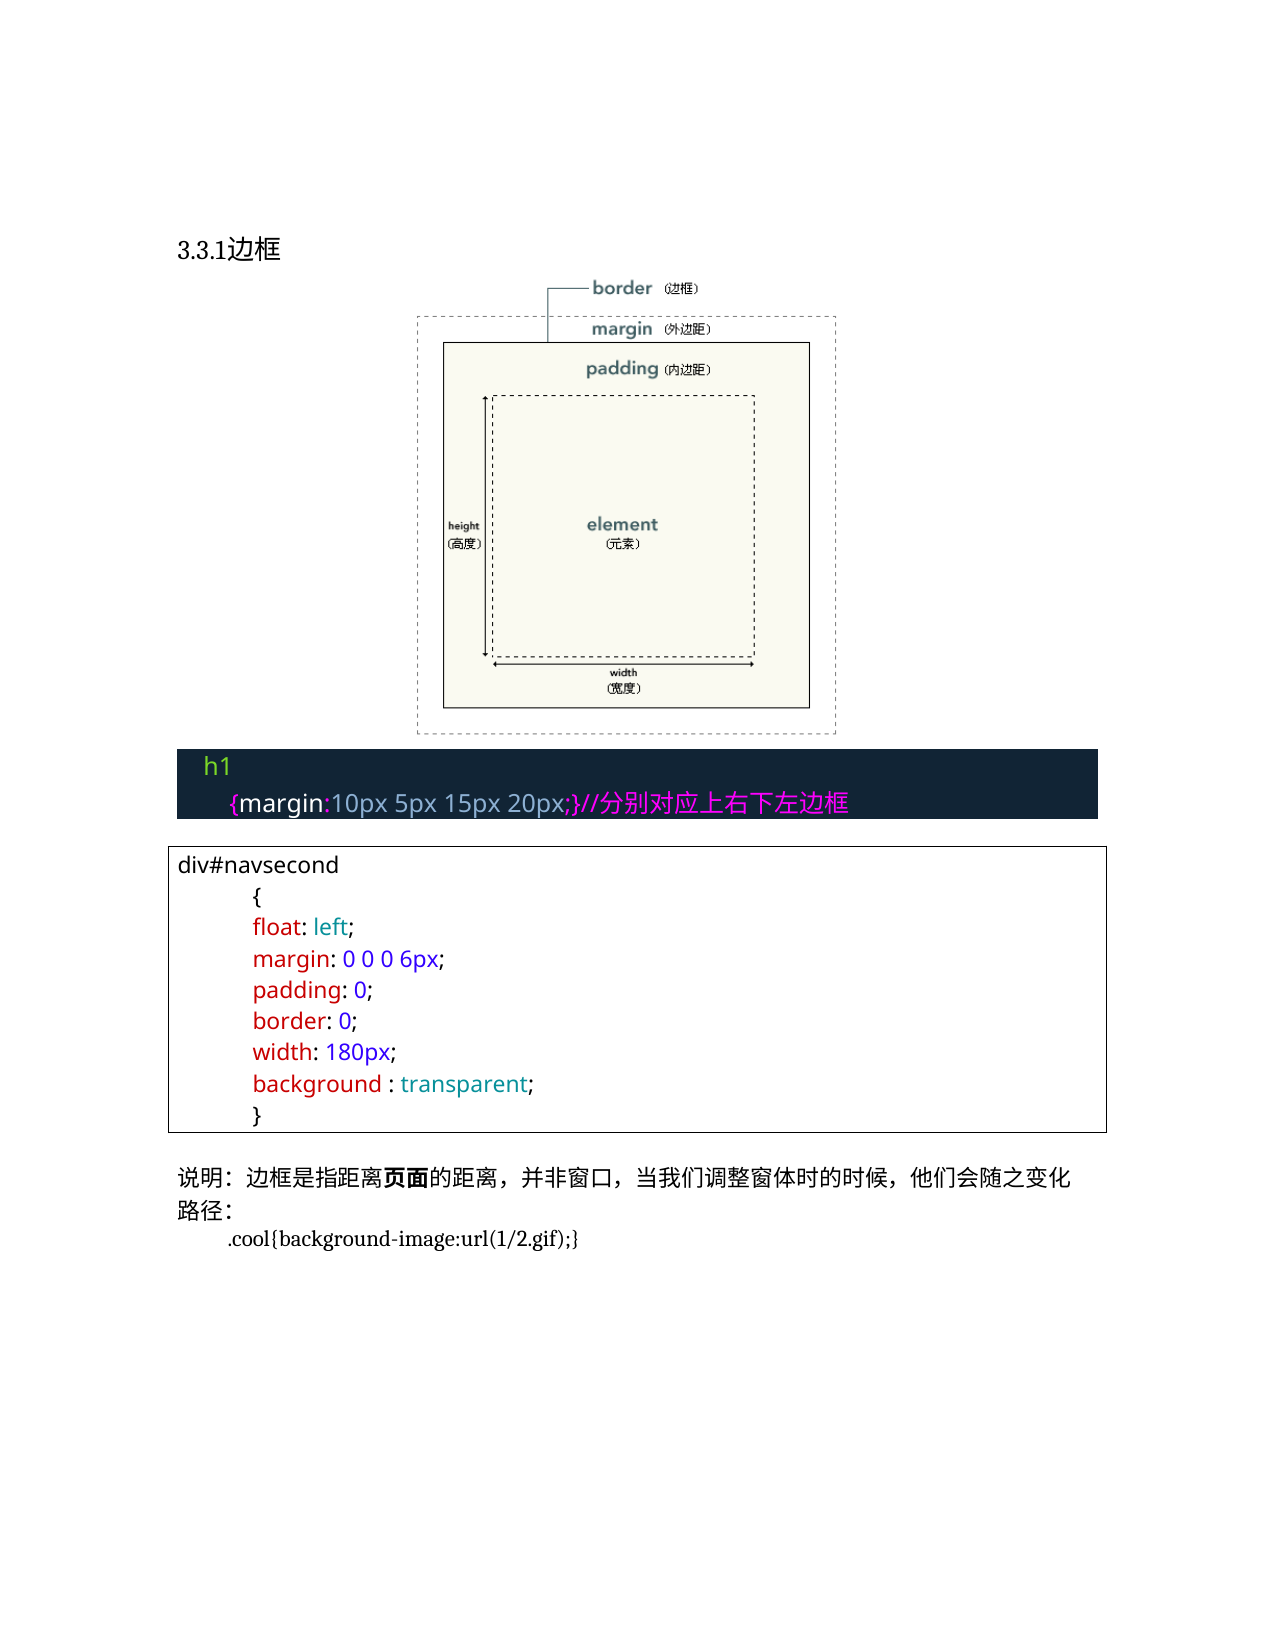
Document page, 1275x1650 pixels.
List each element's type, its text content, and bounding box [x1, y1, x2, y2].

text background : transparent; [177, 1067, 1098, 1096]
text {margin:10px 5px 15px 20px;}//分别对应上右下左边框 [177, 783, 1098, 819]
text width: 180px; [177, 1036, 1098, 1067]
text float: left; [177, 911, 1098, 942]
text div#navsecond [169, 847, 1106, 880]
text margin: 0 0 0 6px; [177, 942, 1098, 974]
text border: 0; [177, 1005, 1098, 1036]
text .cool{background-image:url(1/2.gif);} [177, 1226, 1098, 1252]
text padding: 0; [177, 974, 1098, 1005]
text 说明：边框是指距离页面的距离，并非窗口，当我们调整窗体时的时候，他们会随之变化 [177, 1159, 1098, 1193]
text h1 [177, 749, 1098, 783]
subtitle 边框 [177, 228, 1098, 267]
text 路径： [177, 1193, 1098, 1226]
text } [169, 1096, 1106, 1132]
picture [392, 266, 883, 749]
text { [177, 880, 1098, 911]
